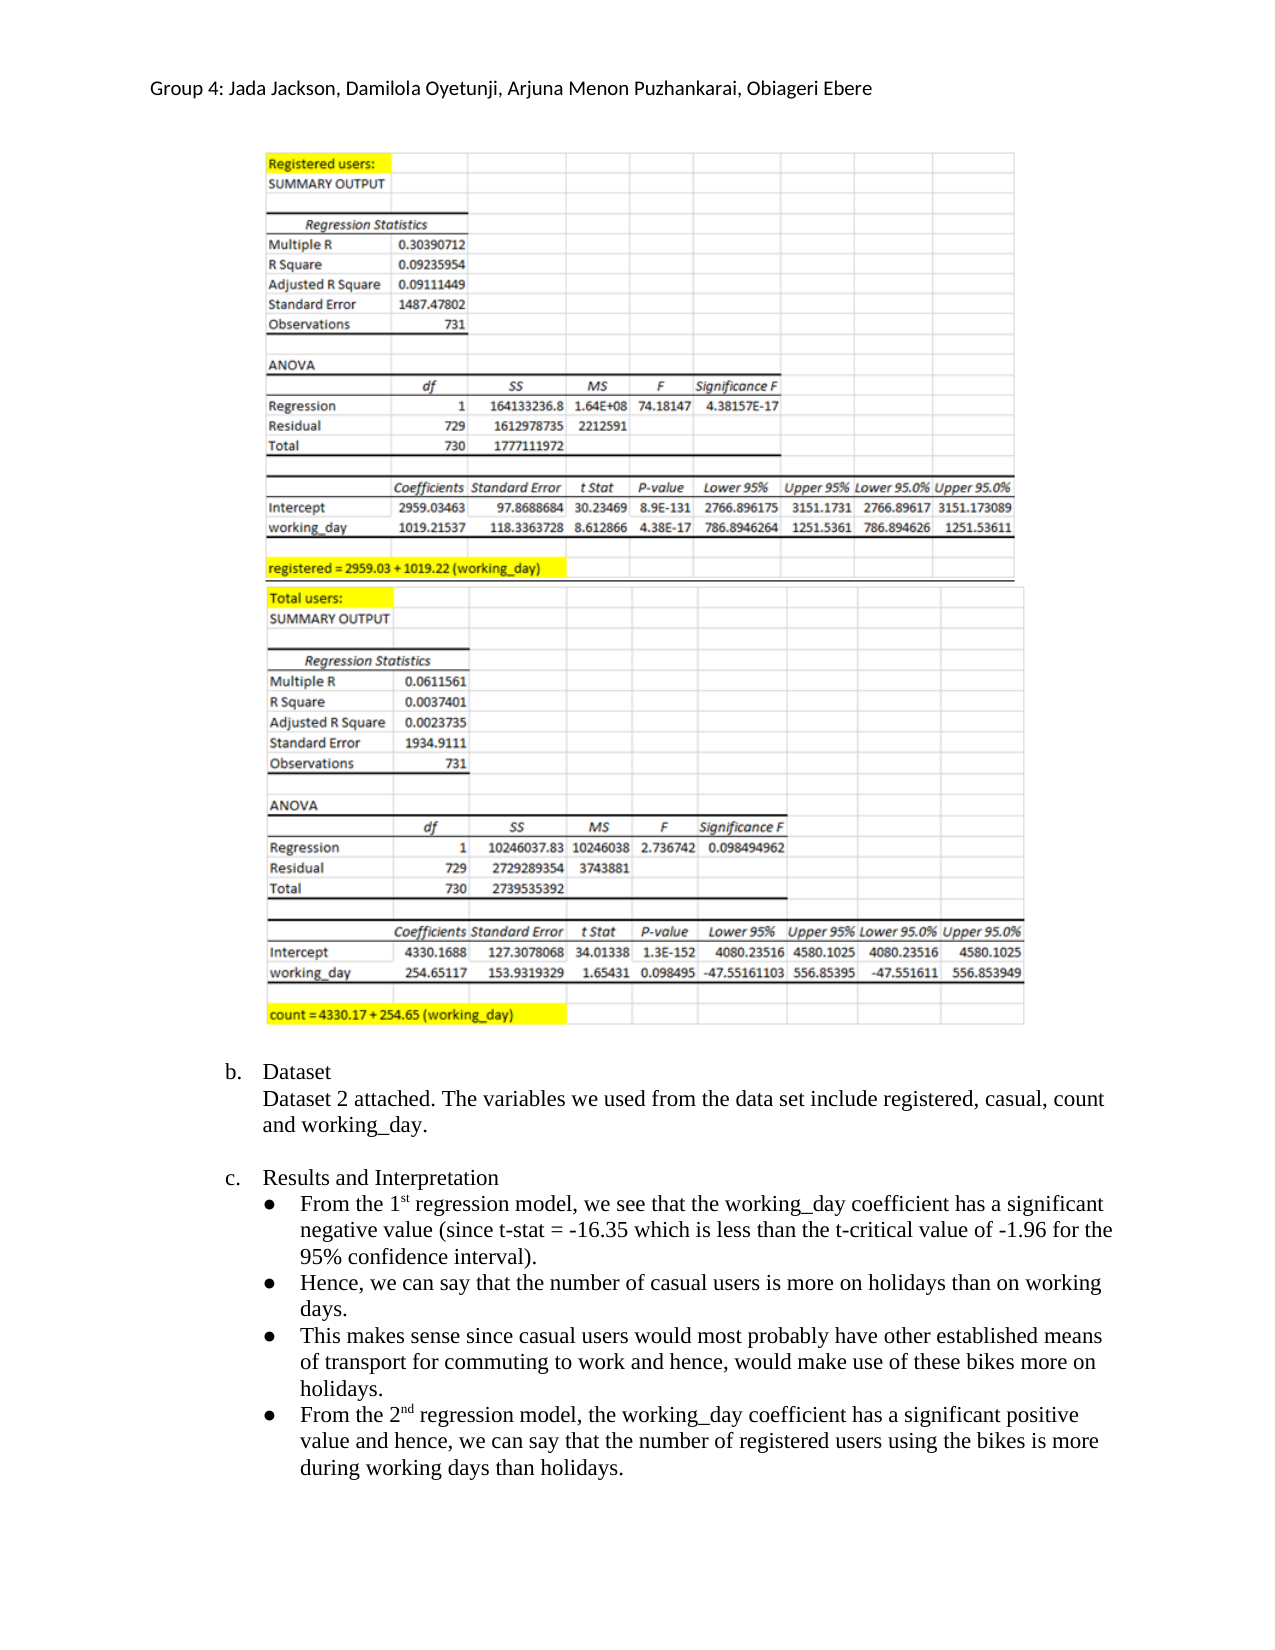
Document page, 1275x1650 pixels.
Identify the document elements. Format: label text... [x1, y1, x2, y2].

list From the 2nd regression model, the working_day coefficient has a significant positive value and hence, we can say that the number of registered users using the bikes is more during working days than holidays. [262, 1401, 1125, 1480]
list This makes sense since casual users would most probably have other established means of transport for commuting to work and hence, would make use of these bikes more on holidays. [262, 1322, 1125, 1401]
picture [262, 150, 1033, 1032]
text Dataset 2 attached. The variables we used from the data set include registered, casual, count and working_day. [262, 1085, 1125, 1137]
list Dataset [225, 1058, 1125, 1085]
list Results and Interpretation [225, 1164, 1125, 1190]
list From the 1st regression model, we see that the working_day coefficient has a significant negative value (since t-stat = -16.35 which is less than the t-critical value of -1.96 for the 95% confidence interval). [262, 1190, 1125, 1269]
list Hence, we can say that the number of casual users is more on holidays than on working days. [262, 1269, 1125, 1322]
